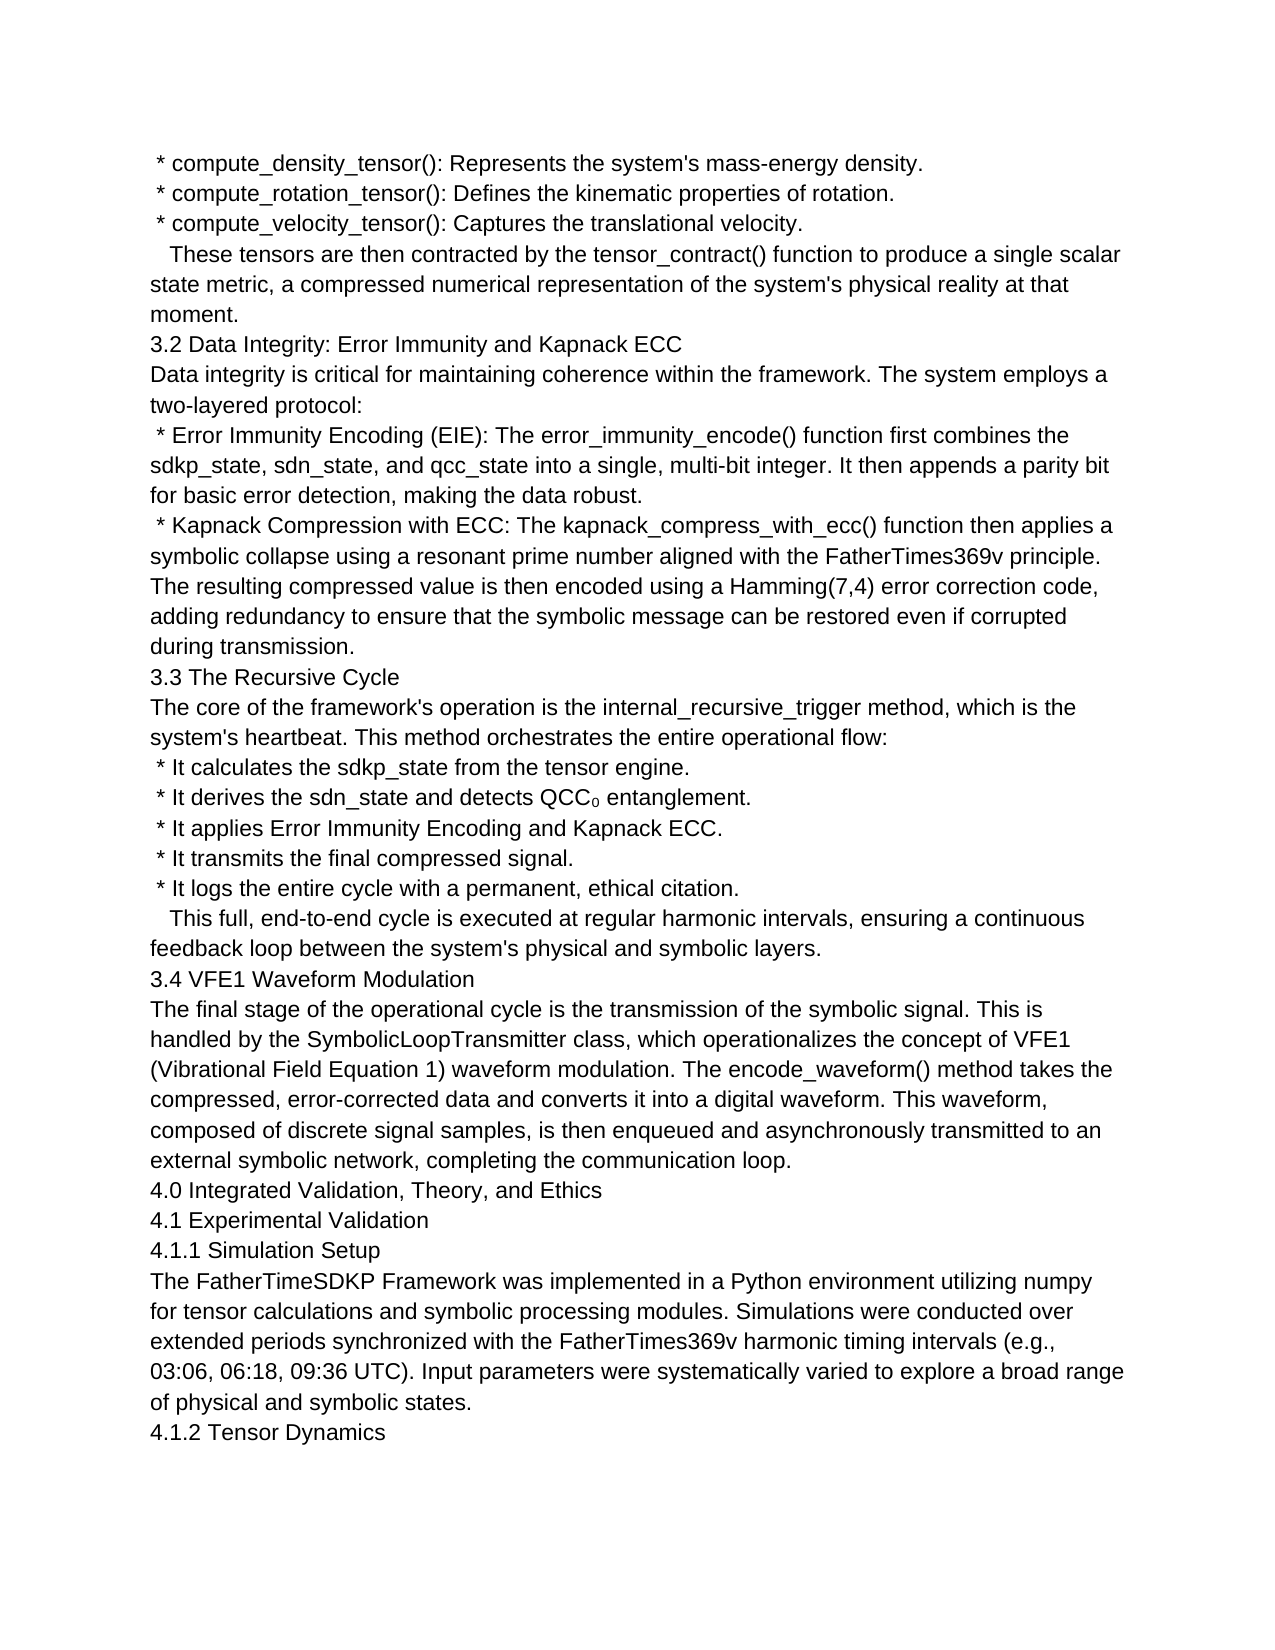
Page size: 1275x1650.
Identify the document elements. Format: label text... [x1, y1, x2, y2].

text * It derives the sdn_state and detects QCC₀ entanglement. [150, 784, 1125, 811]
text * Error Immunity Encoding (EIE): The error_immunity_encode() function first combines the sdkp_state, sdn_state, and qcc_state into a single, multi-bit integer. It then appends a parity bit for basic error detection, making the data robust. [150, 422, 1125, 509]
text * compute_rotation_tensor(): Defines the kinematic properties of rotation. [150, 180, 1125, 207]
text * It transmits the final compressed signal. [150, 845, 1125, 871]
text The core of the framework's operation is the internal_recursive_trigger method, which is the system's heartbeat. This method orchestrates the entire operational flow: [150, 694, 1125, 750]
text * It calculates the sdkp_state from the tensor engine. [150, 754, 1125, 781]
text * It logs the entire cycle with a permanent, ethical citation. [150, 875, 1125, 901]
text * It applies Error Immunity Encoding and Kapnack ECC. [150, 814, 1125, 841]
text 3.3 The Recursive Cycle [150, 663, 1125, 690]
text These tensors are then contracted by the tensor_contract() function to produce a single scalar state metric, a compressed numerical representation of the system's physical reality at that moment. [150, 241, 1125, 327]
text The FatherTimeSDKP Framework was implemented in a Python environment utilizing numpy for tensor calculations and symbolic processing modules. Simulations were conducted over extended periods synchronized with the FatherTimes369v harmonic timing intervals (e.g., 03:06, 06:18, 09:36 UTC). Input parameters were systematically varied to explore a broad range of physical and symbolic states. [150, 1268, 1125, 1415]
text 3.4 VFE1 Waveform Modulation [150, 966, 1125, 992]
text 4.0 Integrated Validation, Theory, and Ethics [150, 1177, 1125, 1203]
text * compute_velocity_tensor(): Captures the translational velocity. [150, 210, 1125, 237]
text Data integrity is critical for maintaining coherence within the framework. The system employs a two-layered protocol: [150, 361, 1125, 418]
text This full, end-to-end cycle is executed at regular harmonic intervals, ensuring a continuous feedback loop between the system's physical and symbolic layers. [150, 905, 1125, 962]
text 4.1.1 Simulation Setup [150, 1237, 1125, 1264]
text 4.1.2 Tensor Dynamics [150, 1419, 1125, 1445]
text 3.2 Data Integrity: Error Immunity and Kapnack ECC [150, 331, 1125, 358]
text The final stage of the operational cycle is the transmission of the symbolic signal. This is handled by the SymbolicLoopTransmitter class, which operationalizes the concept of VFE1 (Vibrational Field Equation 1) waveform modulation. The encode_waveform() method takes the compressed, error-corrected data and converts it into a digital waveform. This waveform, composed of discrete signal samples, is then enqueued and asynchronously transmitted to an external symbolic network, completing the communication loop. [150, 996, 1125, 1173]
text 4.1 Experimental Validation [150, 1207, 1125, 1234]
text * Kapnack Compression with ECC: The kapnack_compress_with_ecc() function then applies a symbolic collapse using a resonant prime number aligned with the FatherTimes369v principle. The resulting compressed value is then encoded using a Hamming(7,4) error correction code, adding redundancy to ensure that the symbolic message can be restored even if corrupted during transmission. [150, 512, 1125, 660]
text * compute_density_tensor(): Represents the system's mass-energy density. [150, 150, 1125, 176]
